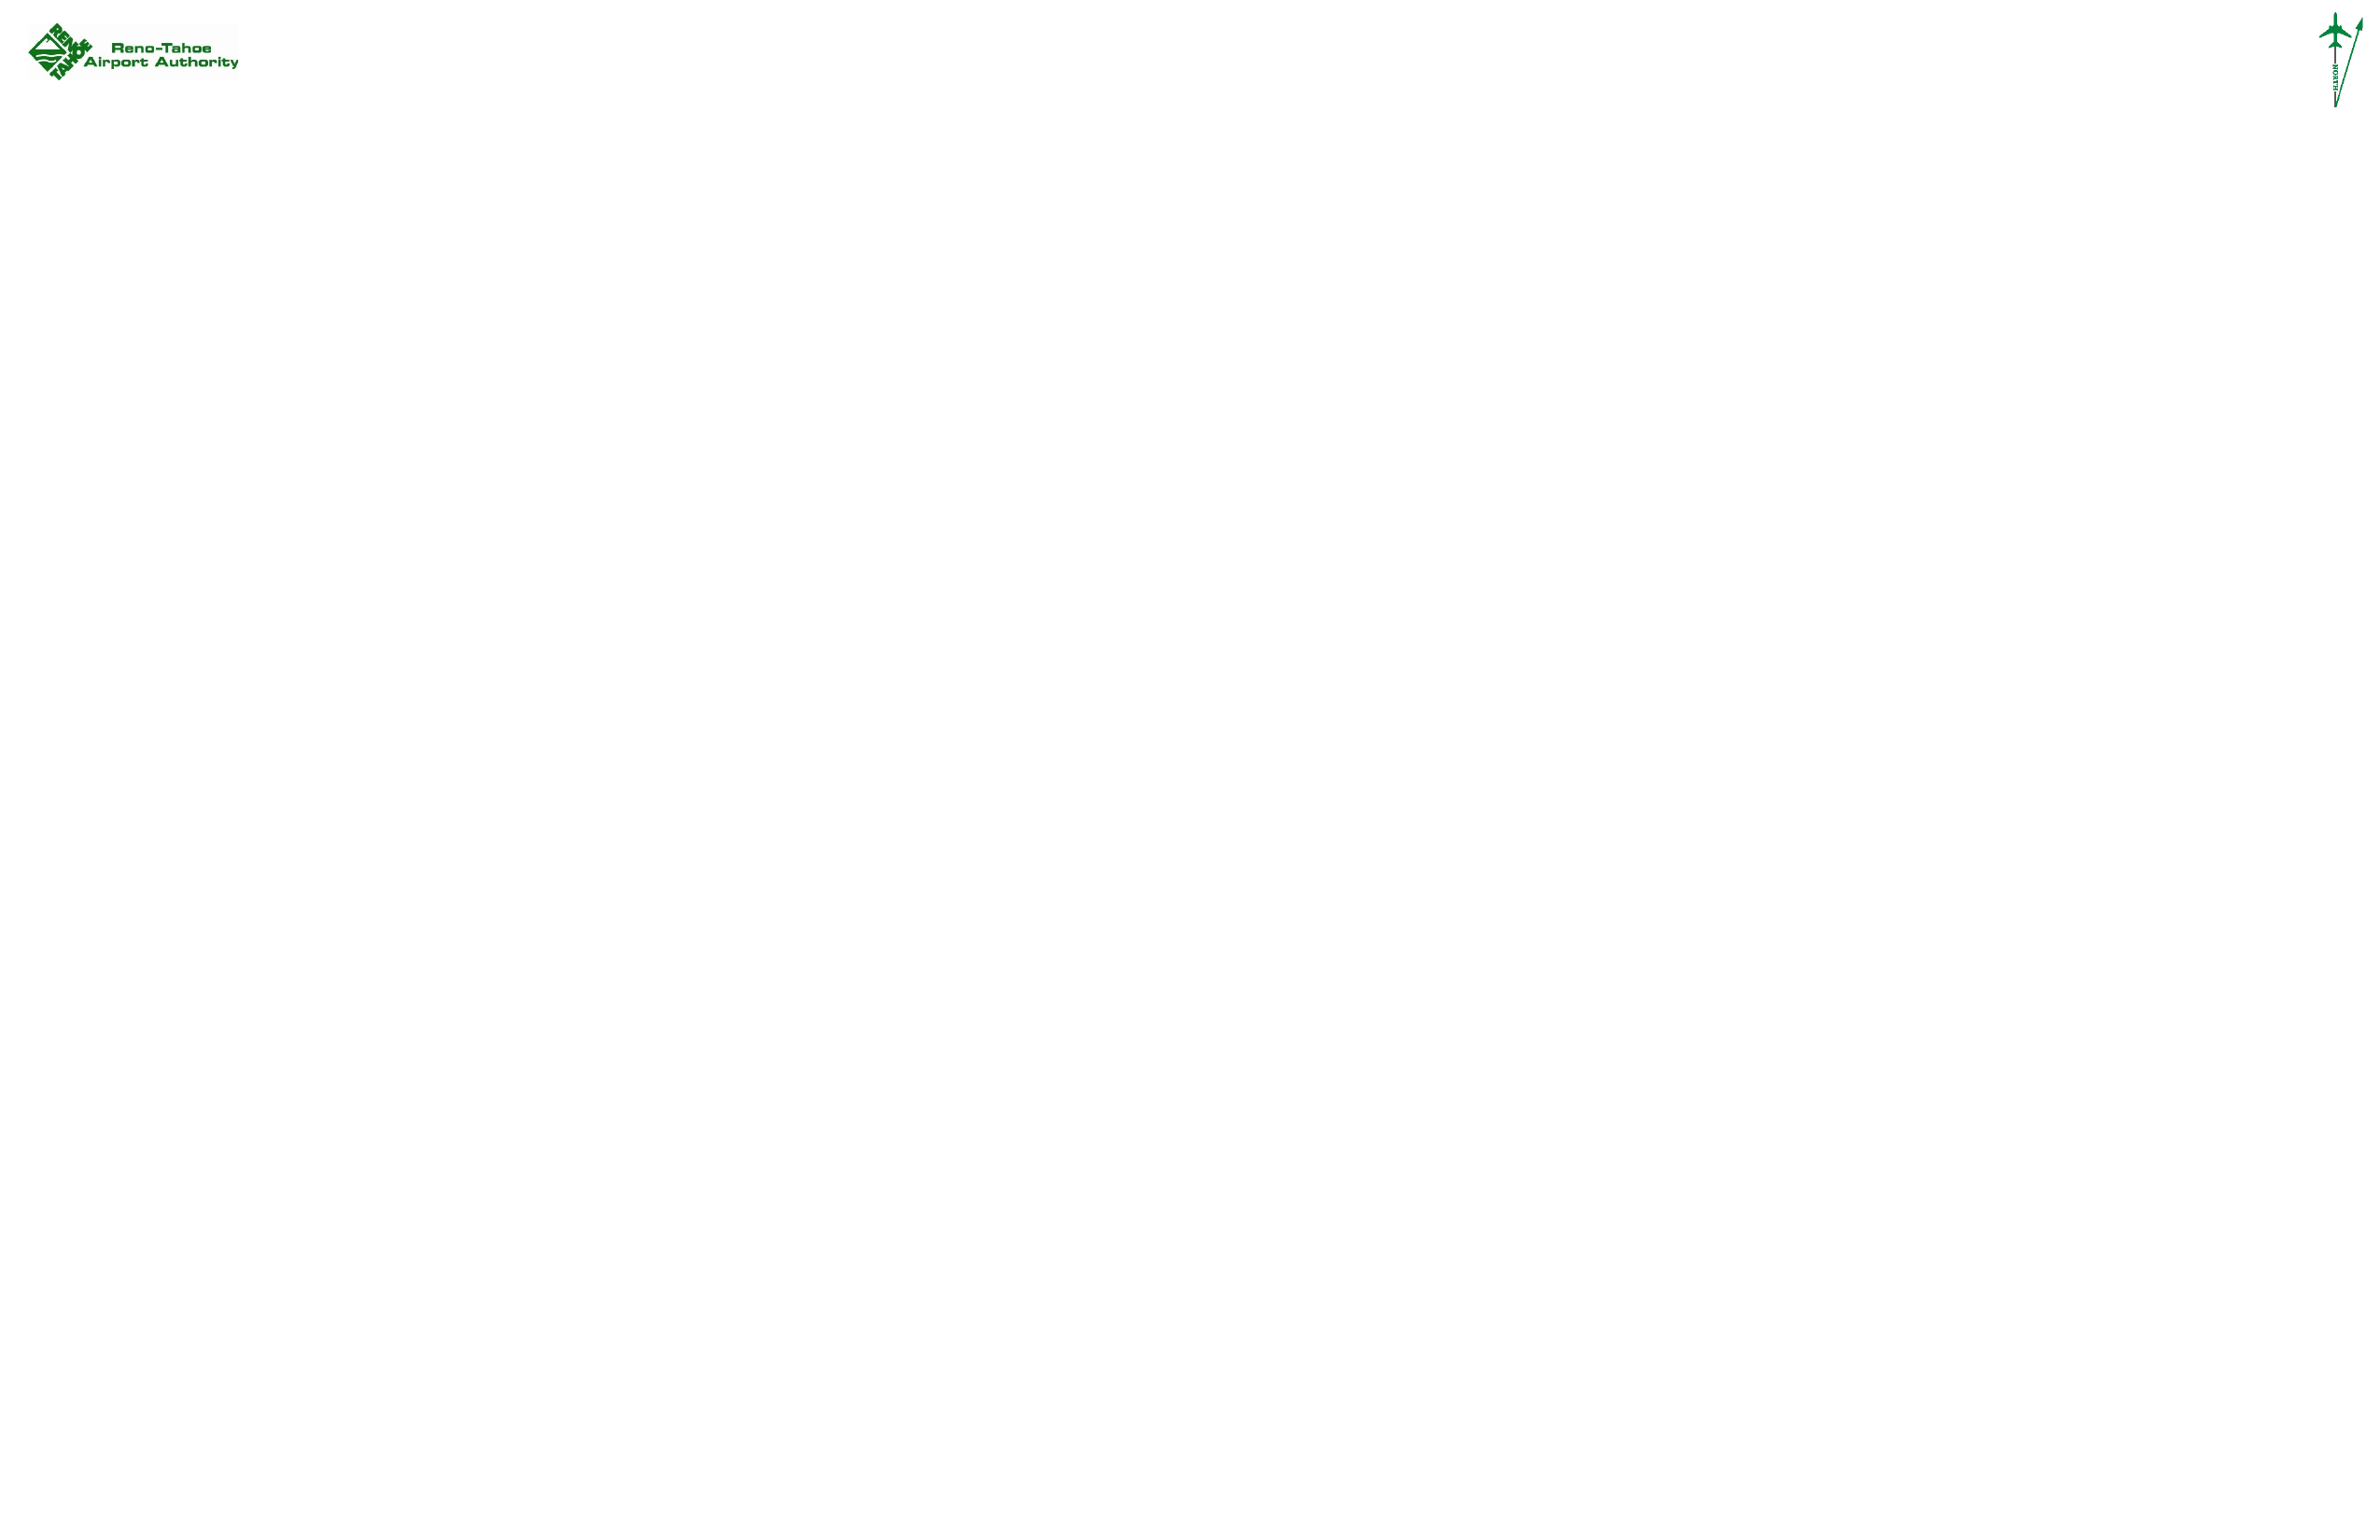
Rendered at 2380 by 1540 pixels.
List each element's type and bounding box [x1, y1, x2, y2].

picture [2314, 8, 2368, 110]
picture [28, 23, 239, 80]
